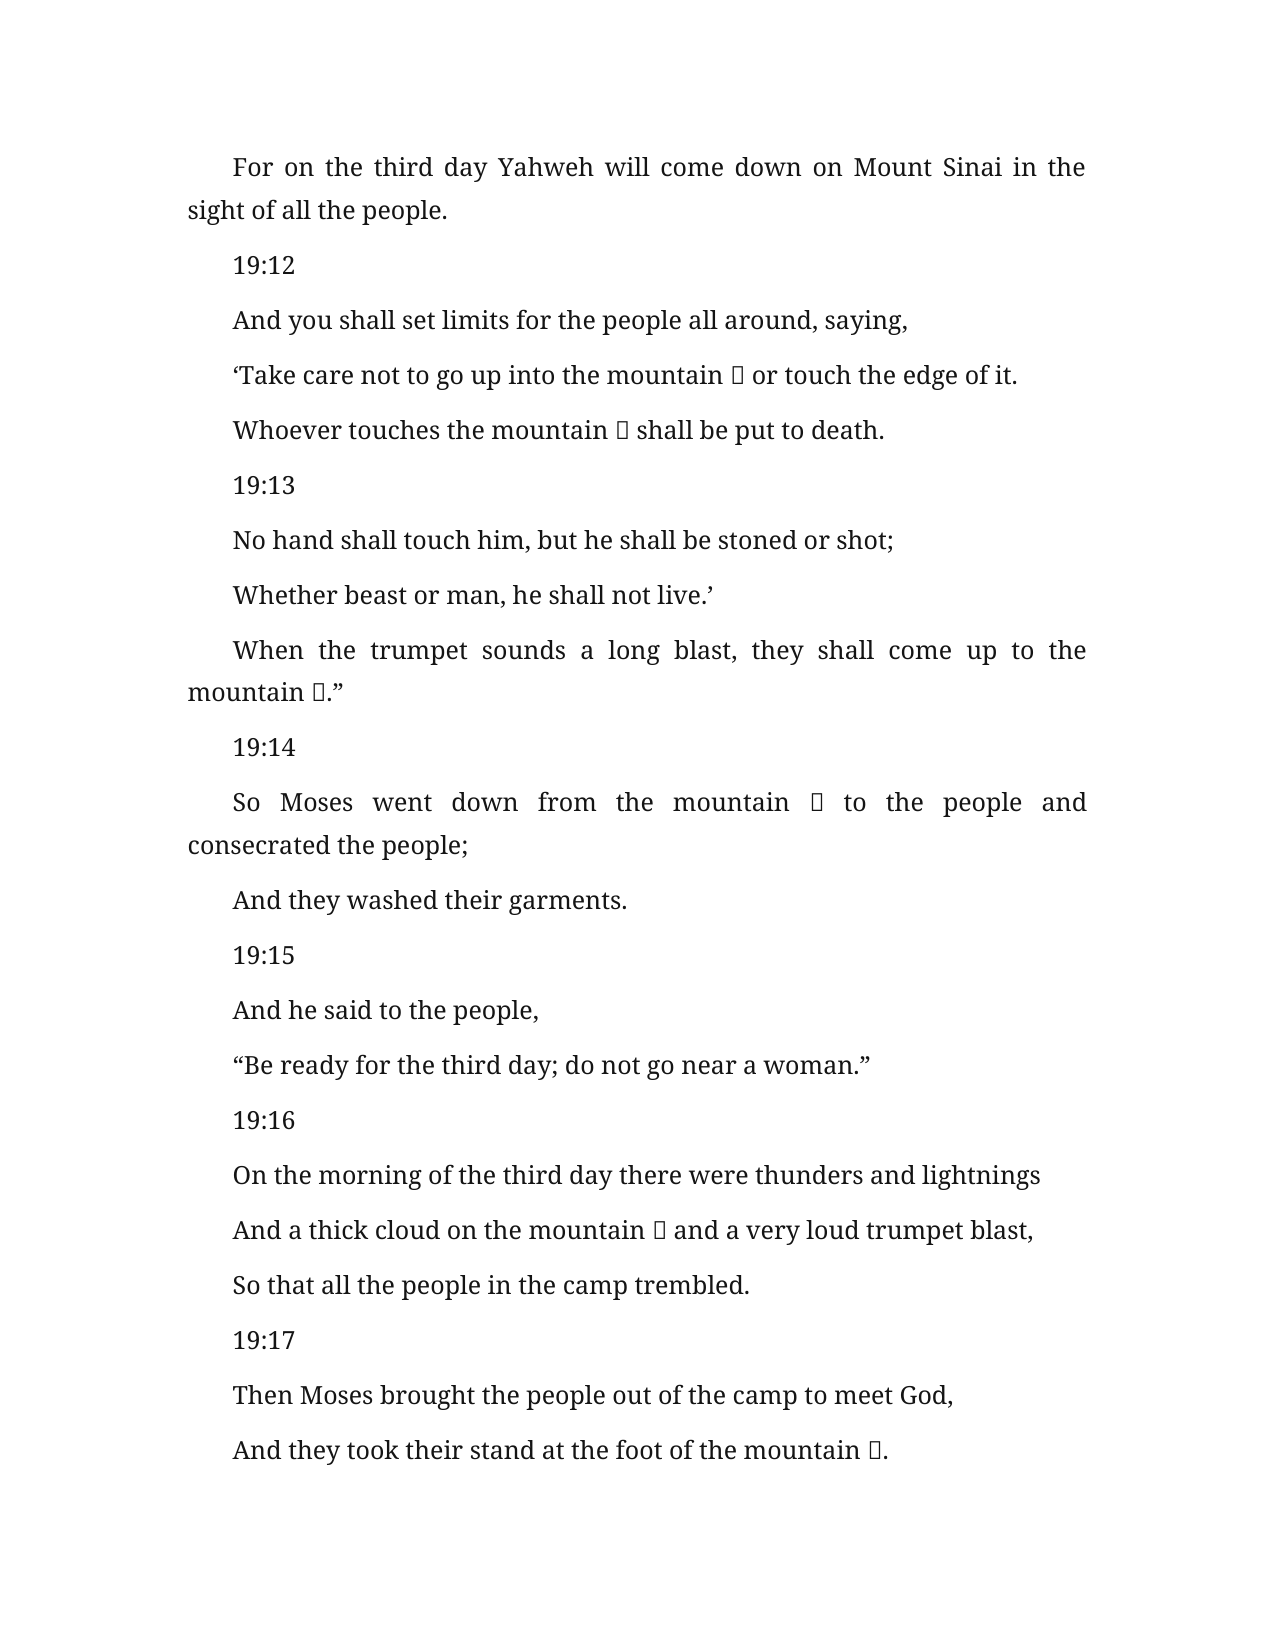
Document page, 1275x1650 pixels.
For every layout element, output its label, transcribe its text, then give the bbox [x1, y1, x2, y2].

text When the trumpet sounds a long blast, they shall come up to the mountain 🔥.” [187, 632, 1087, 709]
text Whoever touches the mountain 🔥 shall be put to death. [187, 412, 1087, 447]
text And they took their stand at the foot of the mountain 🔥. [187, 1432, 1087, 1467]
text 19:15 [187, 937, 1087, 972]
text 19:13 [187, 467, 1087, 502]
text So that all the people in the camp trembled. [187, 1267, 1087, 1302]
text Then Moses brought the people out of the camp to meet God, [187, 1377, 1087, 1412]
text And you shall set limits for the people all around, saying, [187, 302, 1087, 337]
text 19:12 [187, 247, 1087, 282]
text On the morning of the third day there were thunders and lightnings [187, 1157, 1087, 1192]
text And they washed their garments. [187, 882, 1087, 917]
text No hand shall touch him, but he shall be stoned or shot; [187, 522, 1087, 557]
text And a thick cloud on the mountain 🔥 and a very loud trumpet blast, [187, 1212, 1087, 1247]
text 19:17 [187, 1322, 1087, 1357]
text So Moses went down from the mountain 🔥 to the people and consecrated the people; [187, 785, 1087, 862]
text And he said to the people, [187, 992, 1087, 1027]
text 19:14 [187, 730, 1087, 764]
text “Be ready for the third day; do not go near a woman.” [187, 1047, 1087, 1082]
text 19:16 [187, 1102, 1087, 1137]
text Whether beast or man, he shall not live.’ [187, 577, 1087, 612]
text For on the third day Yahweh will come down on Mount Sinai in the sight of all the people. [187, 150, 1087, 227]
text ‘Take care not to go up into the mountain 🔥 or touch the edge of it. [187, 357, 1087, 392]
